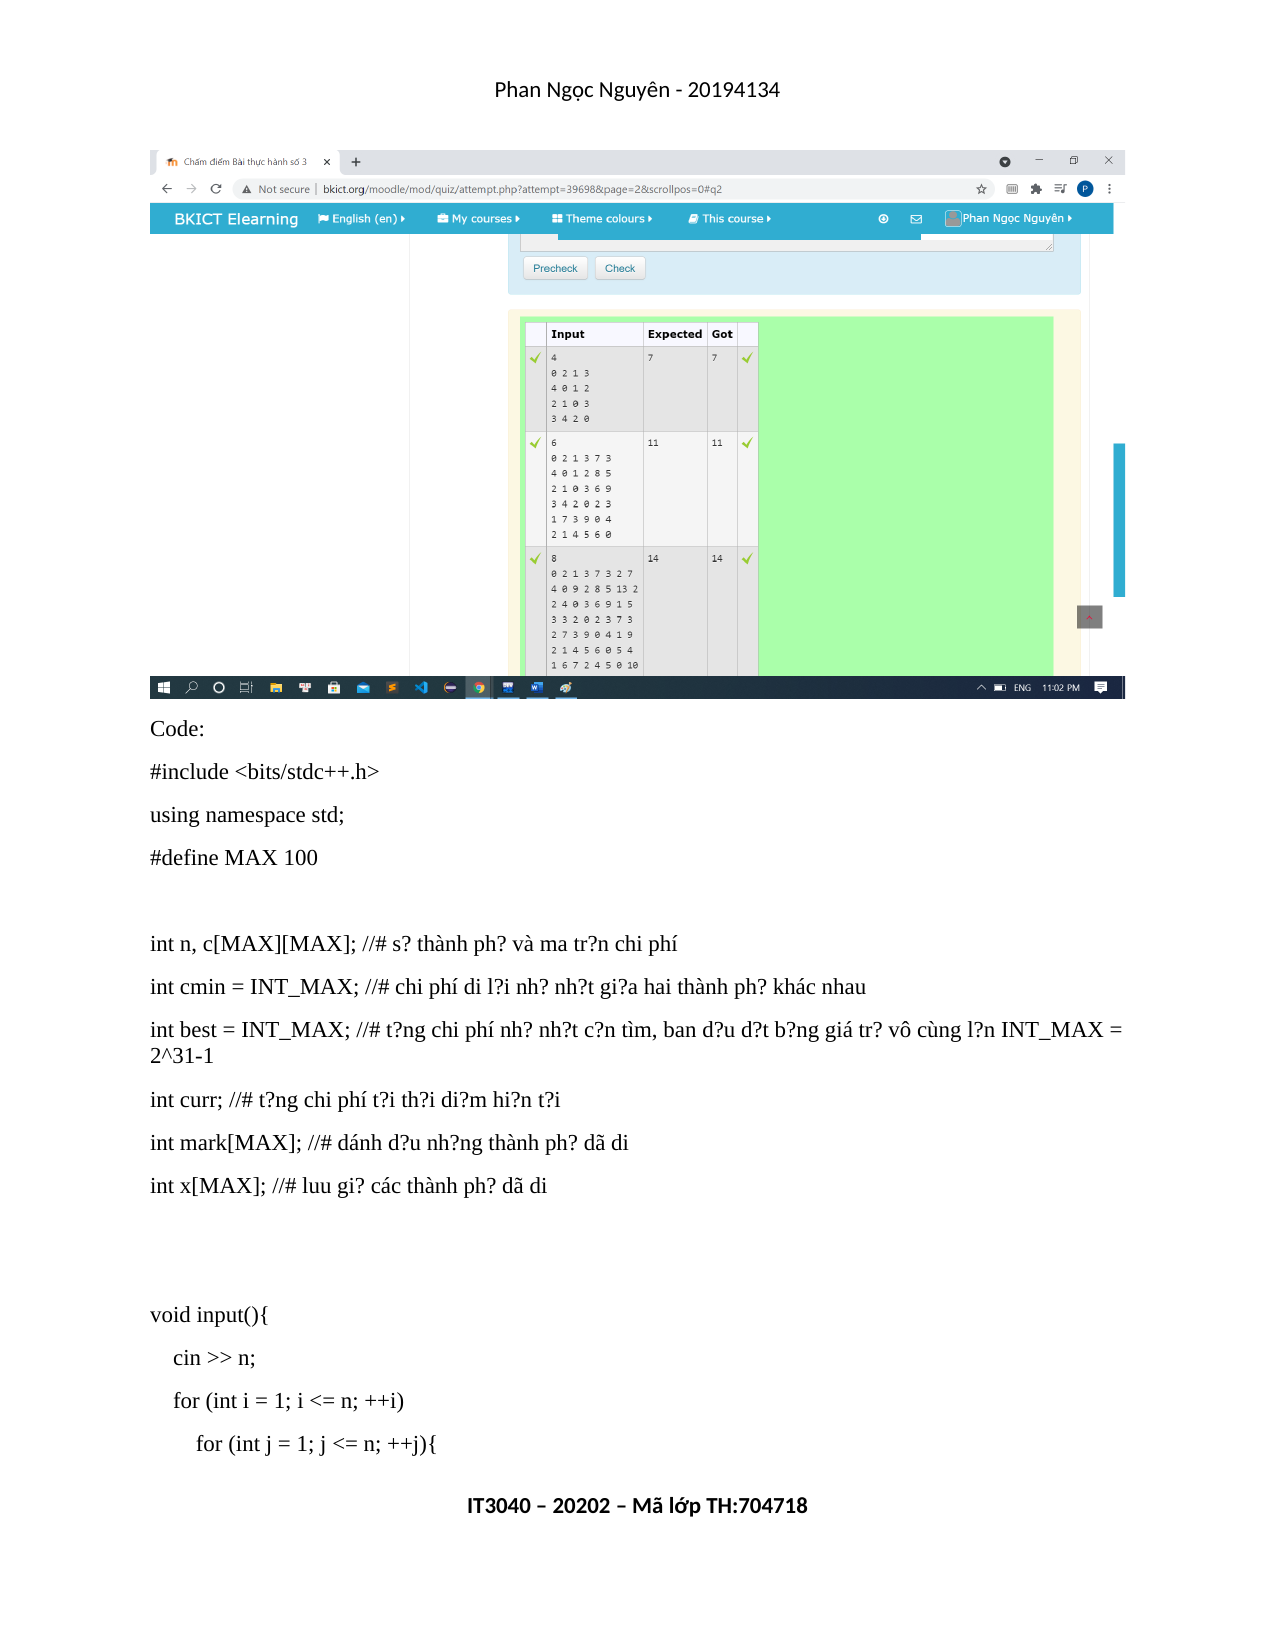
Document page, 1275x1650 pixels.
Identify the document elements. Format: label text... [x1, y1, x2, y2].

text int best = INT_MAX; //# t?ng chi phí nh? nh?t c?n tìm, ban d?u d?t b?ng giá tr? vô cùng l?n INT_MAX = 2^31-1 [150, 1016, 1125, 1069]
text #define MAX 100 [150, 844, 1125, 871]
text #include <bits/stdc++.h> [150, 758, 1125, 784]
text int mark[MAX]; //# dánh d?u nh?ng thành ph? dã di [150, 1129, 1125, 1155]
text int cmin = INT_MAX; //# chi phí di l?i nh? nh?t gi?a hai thành ph? khác nhau [150, 973, 1125, 999]
text Code: [150, 715, 1125, 741]
text int x[MAX]; //# luu gi? các thành ph? dã di [150, 1172, 1125, 1198]
text for (int i = 1; i <= n; ++i) [150, 1387, 1125, 1413]
text for (int j = 1; j <= n; ++j){ [150, 1430, 1125, 1456]
text int curr; //# t?ng chi phí t?i th?i di?m hi?n t?i [150, 1086, 1125, 1112]
picture [150, 150, 1125, 699]
text using namespace std; [150, 801, 1125, 827]
text cin >> n; [150, 1344, 1125, 1370]
text void input(){ [150, 1301, 1125, 1327]
text int n, c[MAX][MAX]; //# s? thành ph? và ma tr?n chi phí [150, 930, 1125, 957]
